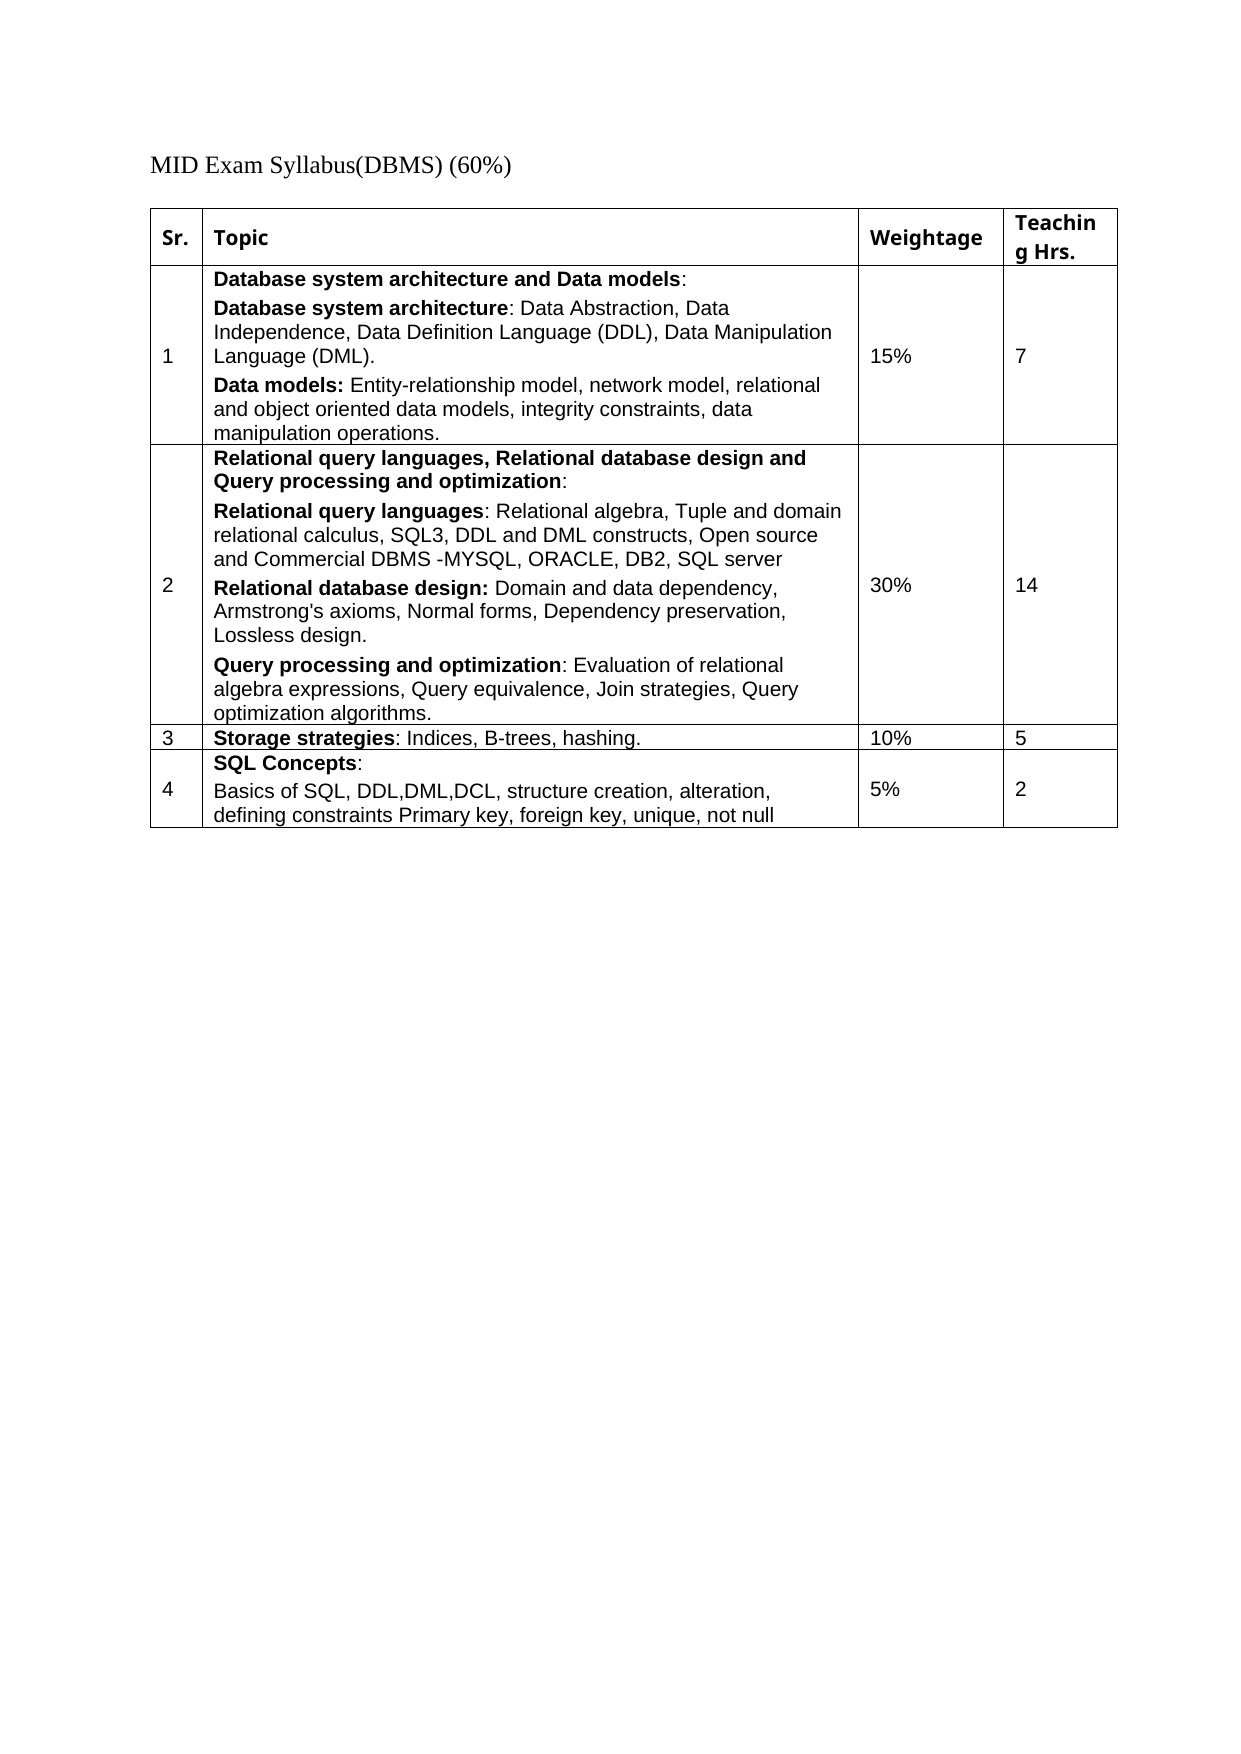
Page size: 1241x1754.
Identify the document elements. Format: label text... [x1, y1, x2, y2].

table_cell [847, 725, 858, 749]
table_cell 5% [859, 750, 1003, 827]
table_cell 1 [151, 266, 202, 444]
table_cell 2 [1004, 750, 1117, 827]
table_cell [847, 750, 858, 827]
table_cell 14 [1004, 445, 1117, 724]
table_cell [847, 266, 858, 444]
table_cell 3 [151, 725, 202, 749]
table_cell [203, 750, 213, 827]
table_cell 30% [859, 445, 1003, 724]
table_cell 10% [859, 725, 1003, 749]
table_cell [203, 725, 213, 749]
table_cell 2 [151, 445, 202, 724]
table_cell 4 [151, 750, 202, 827]
text MID Exam Syllabus(DBMS) (60%) [150, 150, 1090, 179]
table_header Topic [203, 209, 858, 265]
table_header Weightage [859, 209, 1003, 265]
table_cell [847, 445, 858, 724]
table_header Sr. [151, 209, 202, 265]
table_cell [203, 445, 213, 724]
table_header Teaching Hrs. [1004, 209, 1117, 265]
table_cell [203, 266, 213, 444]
table_cell 7 [1004, 266, 1117, 444]
table_cell 15% [859, 266, 1003, 444]
table_cell 5 [1004, 725, 1117, 749]
